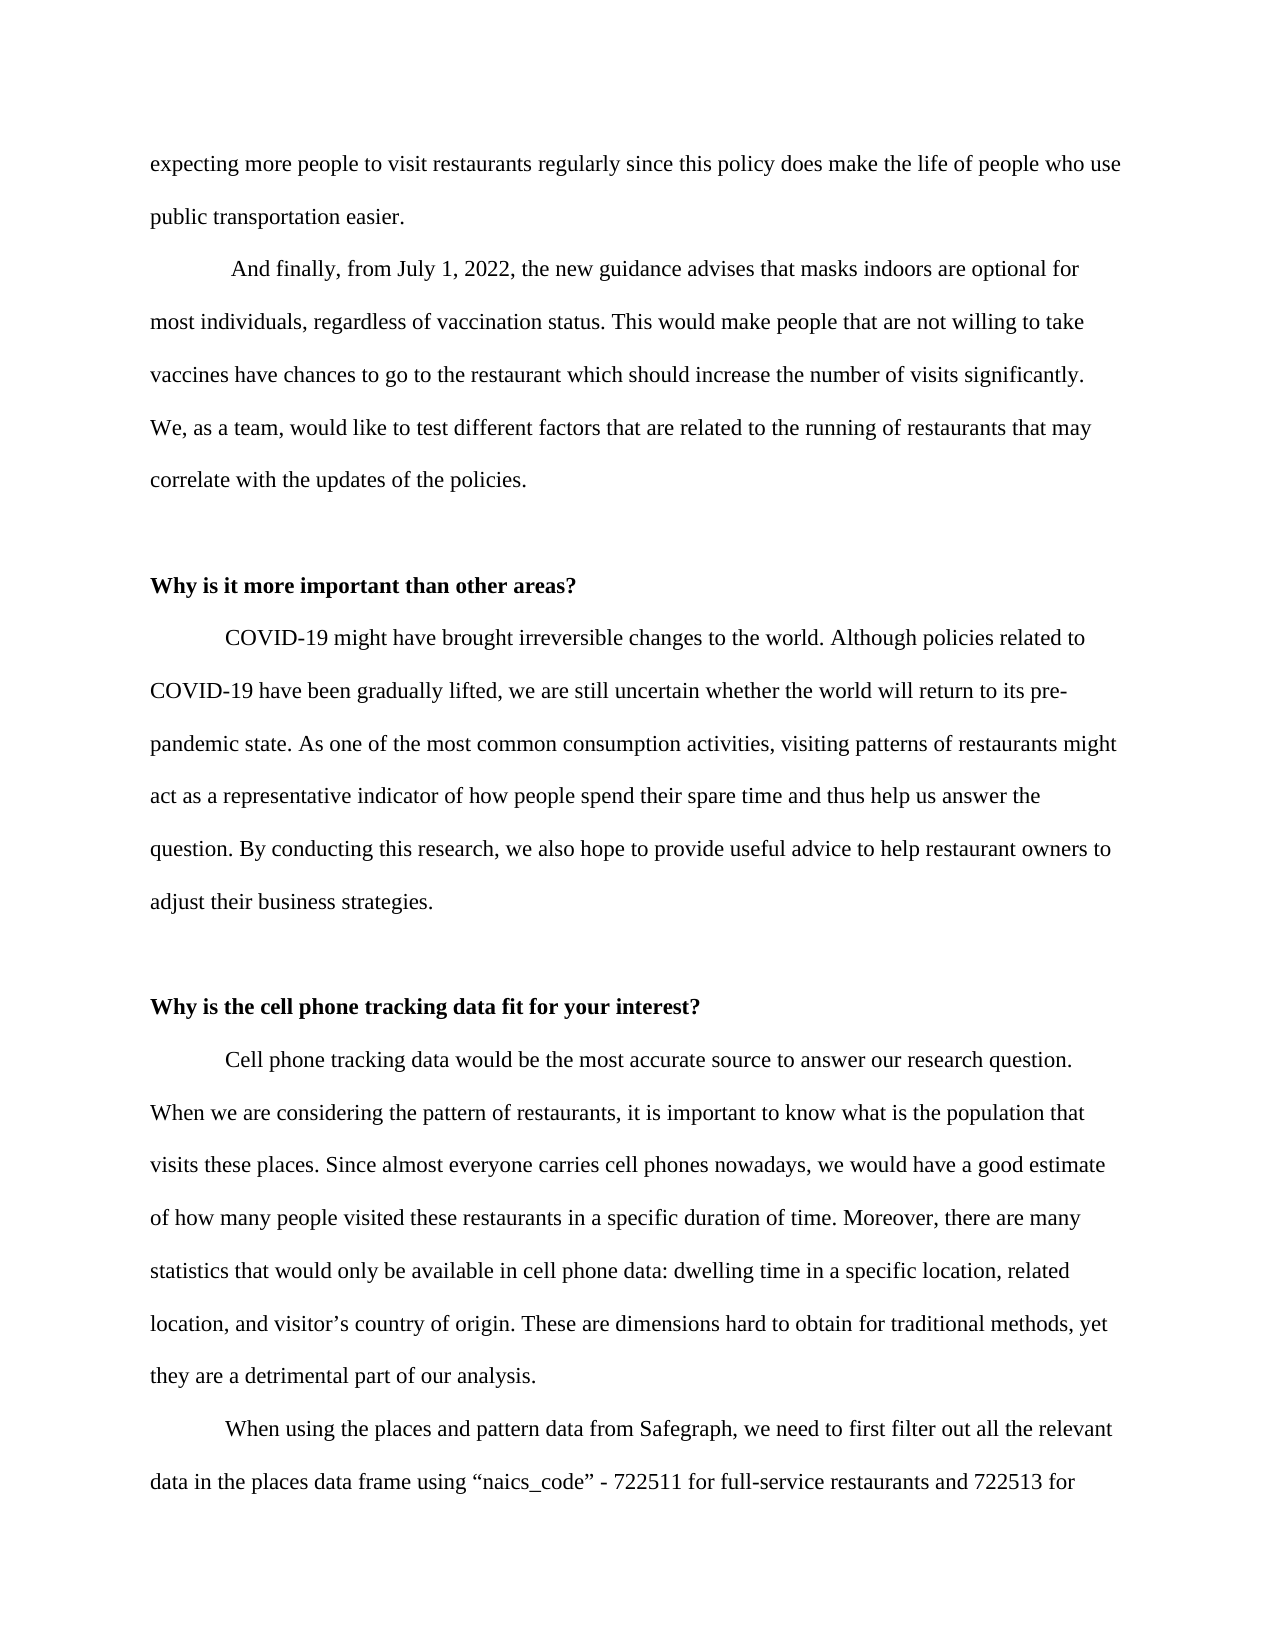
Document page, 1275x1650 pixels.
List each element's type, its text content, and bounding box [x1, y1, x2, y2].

text Why is it more important than other areas? [150, 572, 1125, 598]
text COVID-19 might have brought irreversible changes to the world. Although policies related to COVID-19 have been gradually lifted, we are still uncertain whether the world will return to its pre-pandemic state. As one of the most common consumption activities, visiting patterns of restaurants might act as a representative indicator of how people spend their spare time and thus help us answer the question. By conducting this research, we also hope to provide useful advice to help restaurant owners to adjust their business strategies. [150, 624, 1125, 914]
text Why is the cell phone tracking data fit for your interest? [150, 993, 1125, 1020]
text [150, 1415, 1125, 1494]
text Cell phone tracking data would be the most accurate source to answer our research question. When we are considering the pattern of restaurants, it is important to know what is the population that visits these places. Since almost everyone carries cell phones nowadays, we would have a good estimate of how many people visited these restaurants in a specific duration of time. Moreover, there are many statistics that would only be available in cell phone data: dwelling time in a specific location, related location, and visitor’s country of origin. These are dimensions hard to obtain for traditional methods, yet they are a detrimental part of our analysis. [150, 1046, 1125, 1389]
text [150, 150, 1125, 229]
text And finally, from July 1, 2022, the new guidance advises that masks indoors are optional for most individuals, regardless of vaccination status. This would make people that are not willing to take vaccines have chances to go to the restaurant which should increase the number of visits significantly. We, as a team, would like to test different factors that are related to the running of restaurants that may correlate with the updates of the policies. [150, 255, 1125, 493]
